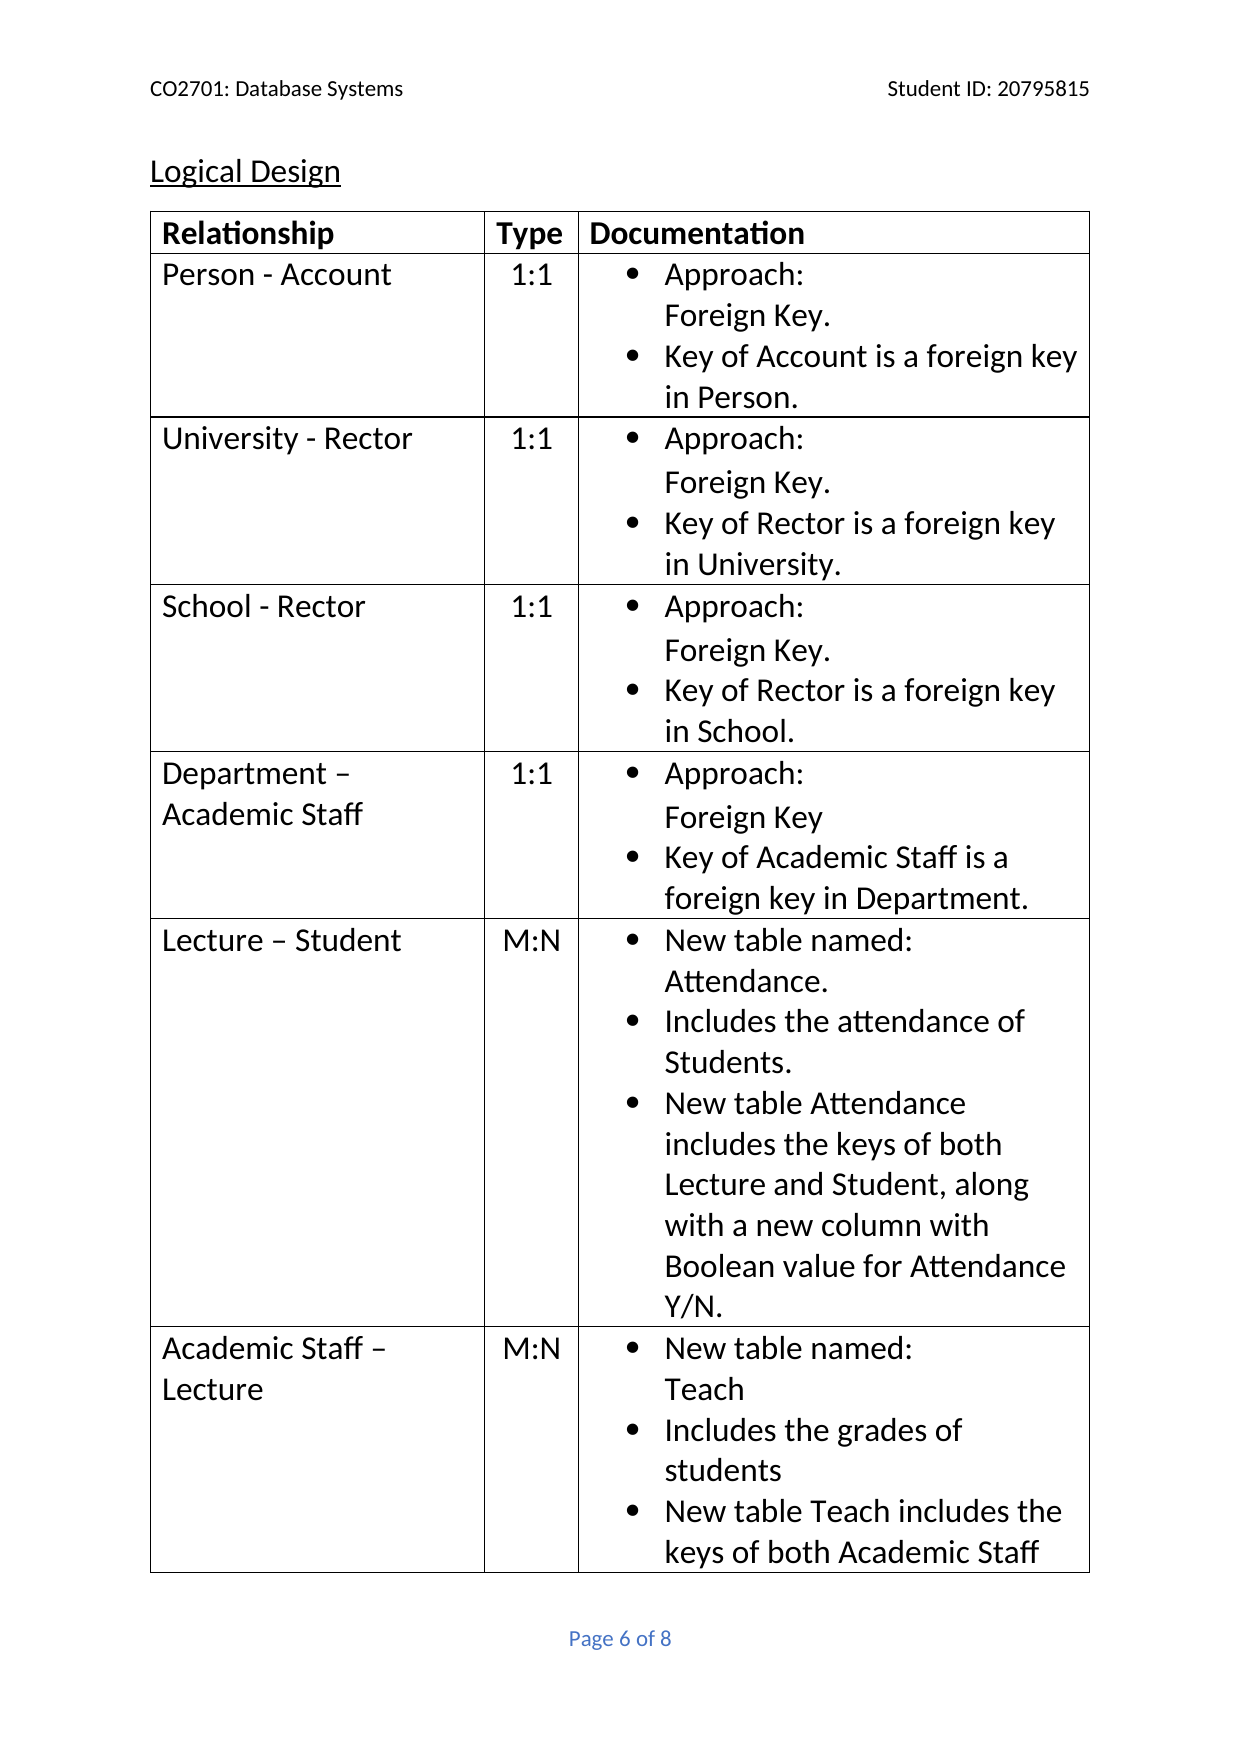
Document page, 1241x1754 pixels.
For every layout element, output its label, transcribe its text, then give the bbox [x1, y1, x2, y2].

table_cell Person - Account [151, 254, 484, 416]
table_cell Approach: Foreign Key Key of Academic Staff is a foreign key in Department. [579, 752, 1089, 918]
table_cell Department – Academic Staff [151, 752, 484, 918]
table_cell 1:1 [485, 585, 578, 751]
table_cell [151, 1327, 484, 1572]
table_header Type [485, 212, 578, 252]
table_cell School - Rector [151, 585, 484, 751]
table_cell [579, 1327, 1089, 1572]
table_cell Approach: Foreign Key. Key of Rector is a foreign key in School. [579, 585, 1089, 751]
table_cell University - Rector [151, 418, 484, 583]
table_cell 1:1 [485, 752, 578, 918]
table_cell Approach: Foreign Key. Key of Rector is a foreign key in University. [579, 418, 1089, 583]
table_cell M:N [485, 1327, 578, 1572]
table_header Relationship [151, 212, 484, 252]
text Logical Design [150, 150, 1090, 191]
table_cell 1:1 [485, 418, 578, 583]
table_cell M:N [485, 919, 578, 1326]
table_cell New table named: Attendance. Includes the attendance of Students. New table Attendance includes the keys of both Lecture and Student, along with a new column with Boolean value for Attendance Y/N. [579, 919, 1089, 1326]
table_cell Approach: Foreign Key. Key of Account is a foreign key in Person. [579, 254, 1089, 416]
table_header Documentation [579, 212, 1089, 252]
table_cell Lecture – Student [151, 919, 484, 1326]
table_cell 1:1 [485, 254, 578, 416]
